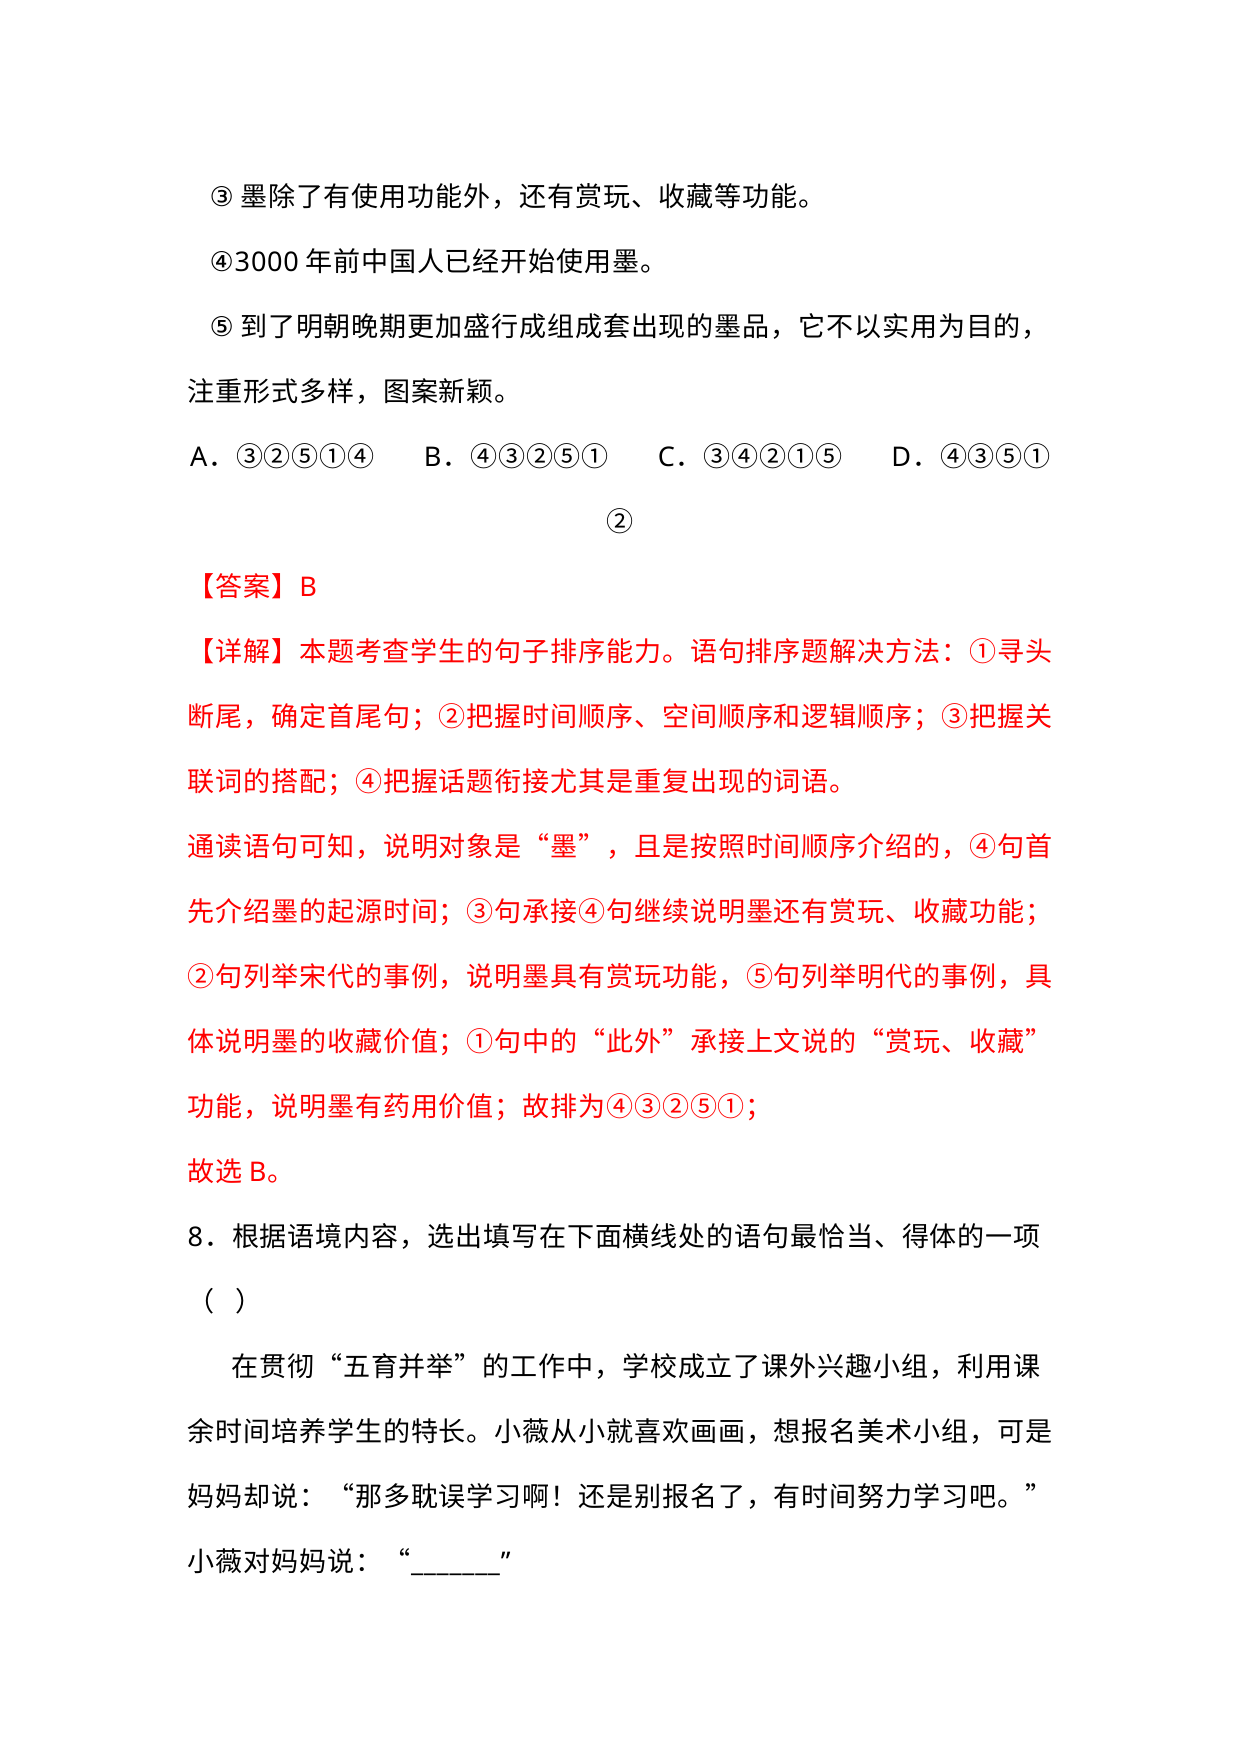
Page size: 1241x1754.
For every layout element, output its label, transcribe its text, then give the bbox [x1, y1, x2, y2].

text ⑤到了明朝晚期更加盛行成组成套出现的墨品，它不以实用为目的，注重形式多样，图案新颖。 [187, 292, 1053, 422]
text ④3000年前中国人已经开始使用墨。 [187, 227, 1053, 292]
text 【答案】B [187, 552, 1053, 617]
text 在贯彻“五育并举”的工作中，学校成立了课外兴趣小组，利用课余时间培养学生的特长。小薇从小就喜欢画画，想报名美术小组，可是妈妈却说：“那多耽误学习啊！还是别报名了，有时间努力学习吧。”小薇对妈妈说：“_______” [187, 1332, 1053, 1592]
text 【详解】本题考查学生的句子排序能力。语句排序题解决方法：①寻头断尾，确定首尾句；②把握时间顺序、空间顺序和逻辑顺序；③把握关联词的搭配；④把握话题衔接尤其是重复出现的词语。 [187, 617, 1053, 812]
text 通读语句可知，说明对象是“墨”，且是按照时间顺序介绍的，④句首先介绍墨的起源时间；③句承接④句继续说明墨还有赏玩、收藏功能；②句列举宋代的事例，说明墨具有赏玩功能，⑤句列举明代的事例，具体说明墨的收藏价值；①句中的“此外”承接上文说的“赏玩、收藏”功能，说明墨有药用价值；故排为④③②⑤①； [187, 812, 1053, 1137]
text 故选B。 [187, 1137, 1053, 1202]
text A．③②⑤①④ B．④③②⑤① C．③④②①⑤ D．④③⑤①② [187, 422, 1053, 552]
text ③墨除了有使用功能外，还有赏玩、收藏等功能。 [187, 162, 1053, 227]
text 8．根据语境内容，选出填写在下面横线处的语句最恰当、得体的一项（ ） [187, 1202, 1053, 1332]
